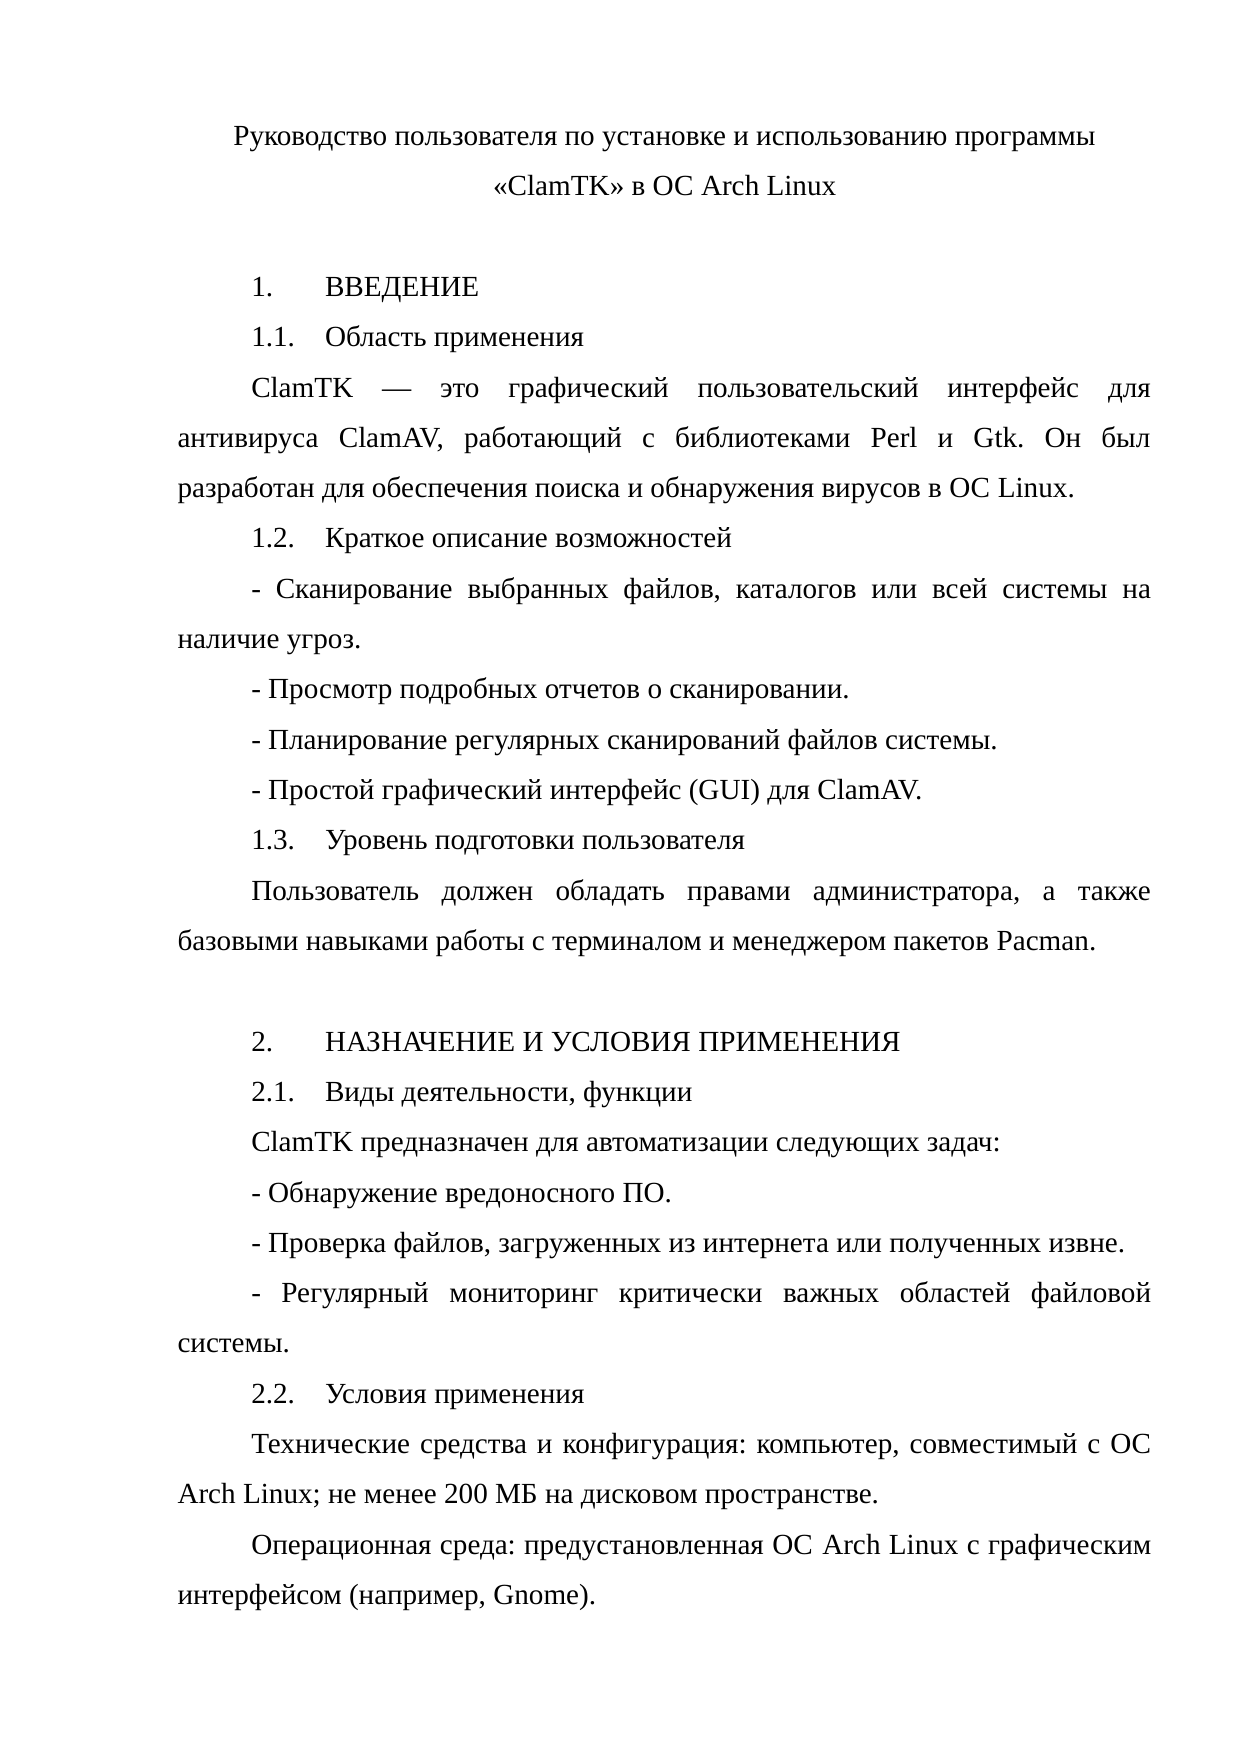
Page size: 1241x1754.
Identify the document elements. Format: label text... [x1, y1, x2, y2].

list Технические средства и конфигурация: компьютер, совместимый с ОС Arch Linux; не менее 200 МБ на дисковом пространстве. [177, 1426, 1152, 1510]
list Пользователь должен обладать правами администратора, а также базовыми навыками работы с терминалом и менеджером пакетов Pacman. [177, 873, 1152, 957]
list ВВЕДЕНИЕ [177, 269, 1152, 303]
list - Просмотр подробных отчетов о сканировании. [177, 672, 1152, 705]
list Краткое описание возможностей [177, 521, 1152, 554]
list - Простой графический интерфейс (GUI) для ClamAV. [177, 772, 1152, 806]
list ClamTK предназначен для автоматизации следующих задач: [177, 1124, 1152, 1158]
list - Планирование регулярных сканирований файлов системы. [177, 722, 1152, 755]
text ClamTK — это графический пользовательский интерфейс для антивируса ClamAV, работающий с библиотеками Perl и Gtk. Он был разработан для обеспечения поиска и обнаружения вирусов в ОС Linux. [177, 370, 1152, 504]
list - Сканирование выбранных файлов, каталогов или всей системы на наличие угроз. [177, 571, 1152, 655]
text Руководство пользователя по установке и использованию программы «ClamTK» в ОС Arch Linux [177, 118, 1152, 202]
list - Регулярный мониторинг критически важных областей файловой системы. [177, 1275, 1152, 1359]
list НАЗНАЧЕНИЕ И УСЛОВИЯ ПРИМЕНЕНИЯ [177, 1024, 1152, 1057]
list Область применения [177, 319, 1152, 353]
list Уровень подготовки пользователя [177, 822, 1152, 856]
list - Обнаружение вредоносного ПО. [177, 1175, 1152, 1208]
list - Проверка файлов, загруженных из интернета или полученных извне. [177, 1225, 1152, 1258]
list Операционная среда: предустановленная ОС Arch Linux с графическим интерфейсом (например, Gnome). [177, 1527, 1152, 1611]
list Виды деятельности, функции [177, 1074, 1152, 1108]
list Условия применения [177, 1376, 1152, 1409]
